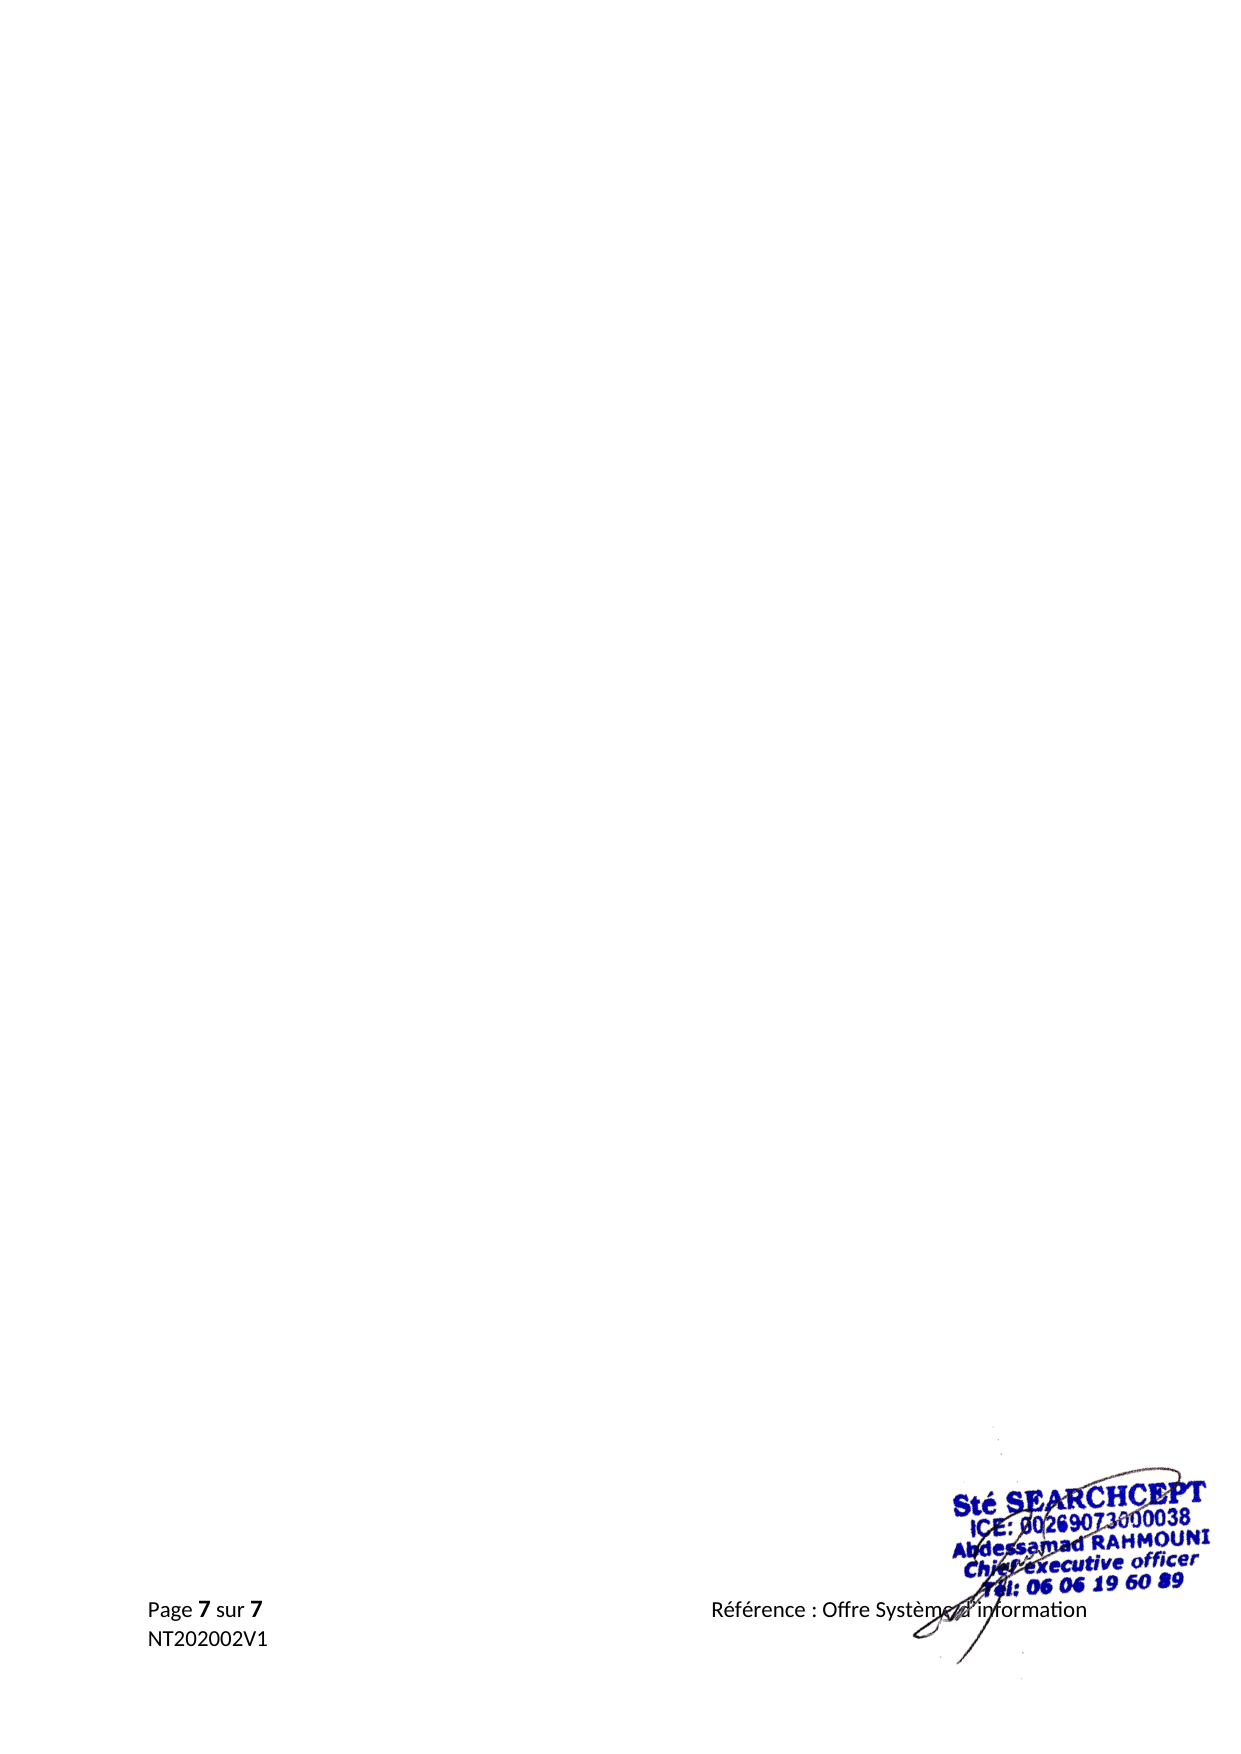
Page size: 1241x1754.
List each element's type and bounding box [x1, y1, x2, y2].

picture [870, 1375, 1241, 1754]
